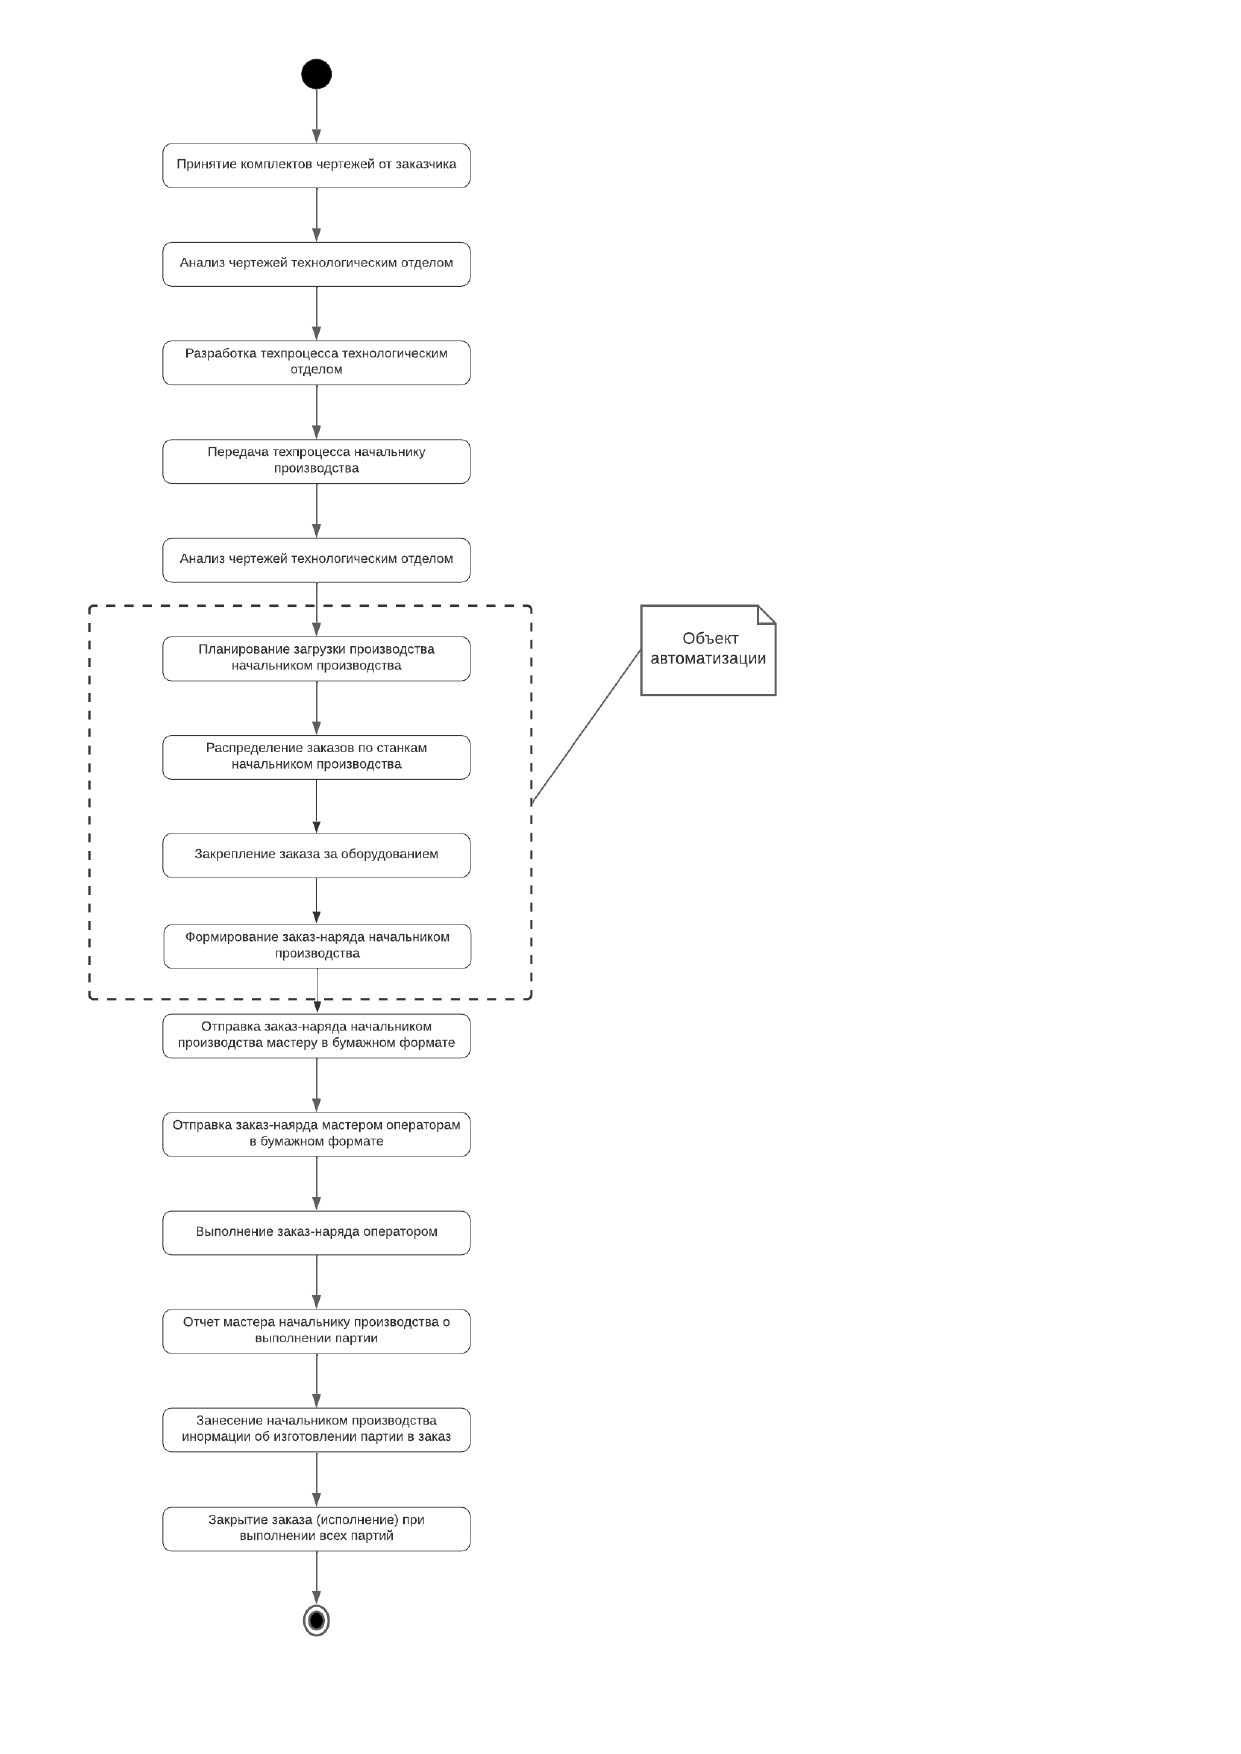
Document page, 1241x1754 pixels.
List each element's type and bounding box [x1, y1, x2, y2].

picture [59, 29, 805, 1665]
